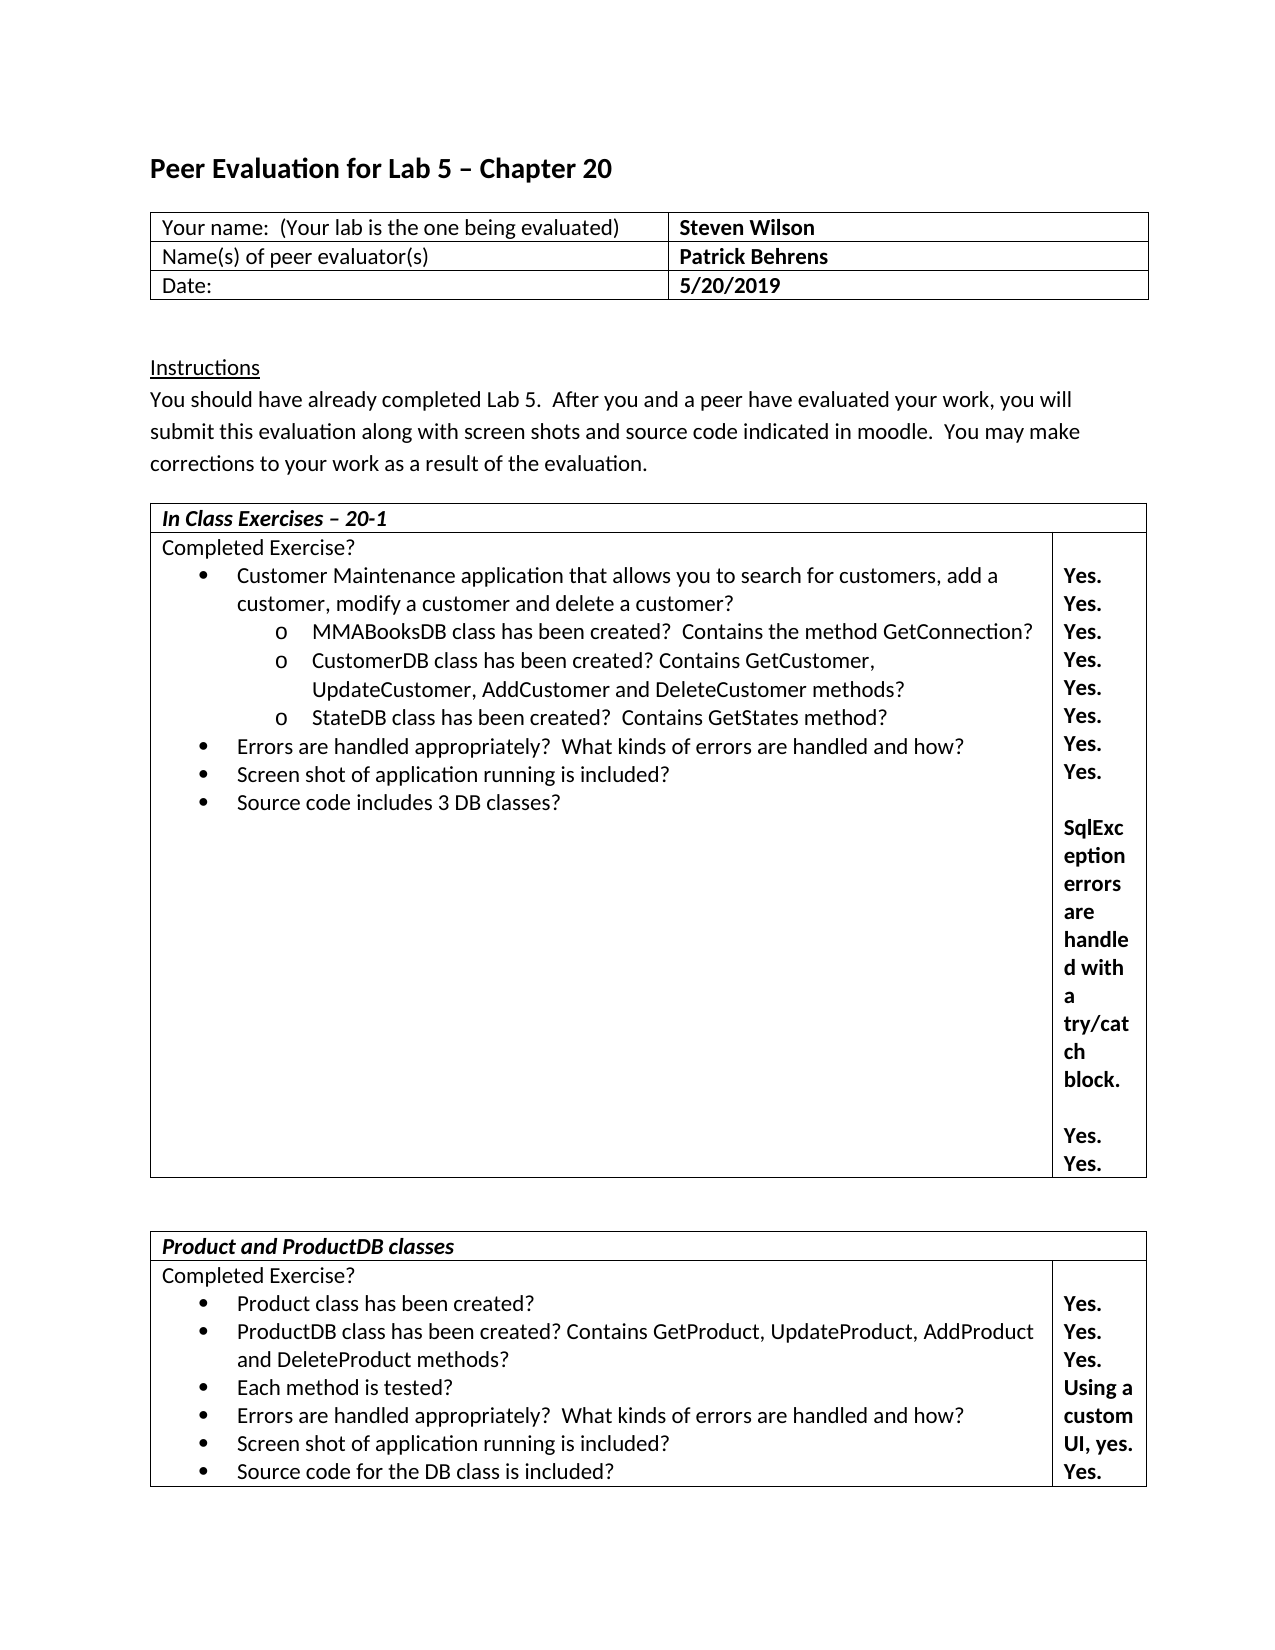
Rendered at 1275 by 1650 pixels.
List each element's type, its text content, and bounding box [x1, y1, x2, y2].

table_cell Yes. Yes. Yes. Yes. Yes. Yes. Yes. Yes. SqlException errors are handled with a try/catch block. Yes. Yes. [1053, 533, 1146, 1177]
table_cell 5/20/2019 [669, 271, 1148, 299]
table_header In Class Exercises – 20-1 [151, 504, 1146, 532]
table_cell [151, 1261, 1052, 1486]
table_cell Name(s) of peer evaluator(s) [151, 242, 668, 270]
table_cell Patrick Behrens [669, 242, 1148, 270]
table_header Product and ProductDB classes [151, 1232, 1146, 1260]
table_header Steven Wilson [669, 213, 1148, 241]
text Peer Evaluation for Lab 5 – Chapter 20 [150, 150, 1125, 186]
table_cell Completed Exercise? Customer Maintenance application that allows you to search for customers, add a customer, modify a customer and delete a customer? MMABooksDB class has been created? Contains the method GetConnection? CustomerDB class has been created? Contains GetCustomer, UpdateCustomer, AddCustomer and DeleteCustomer methods? StateDB class has been created? Contains GetStates method? Errors are handled appropriately? What kinds of errors are handled and how? Screen shot of application running is included? Source code includes 3 DB classes? [151, 533, 1052, 1177]
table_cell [1053, 1261, 1146, 1486]
table_header Your name: (Your lab is the one being evaluated) [151, 213, 668, 241]
table_cell Date: [151, 271, 668, 299]
text Instructions You should have already completed Lab 5. After you and a peer have evaluated your work, you will submit this evaluation along with screen shots and source code indicated in moodle. You may make corrections to your work as a result of the evaluation. [150, 353, 1125, 478]
